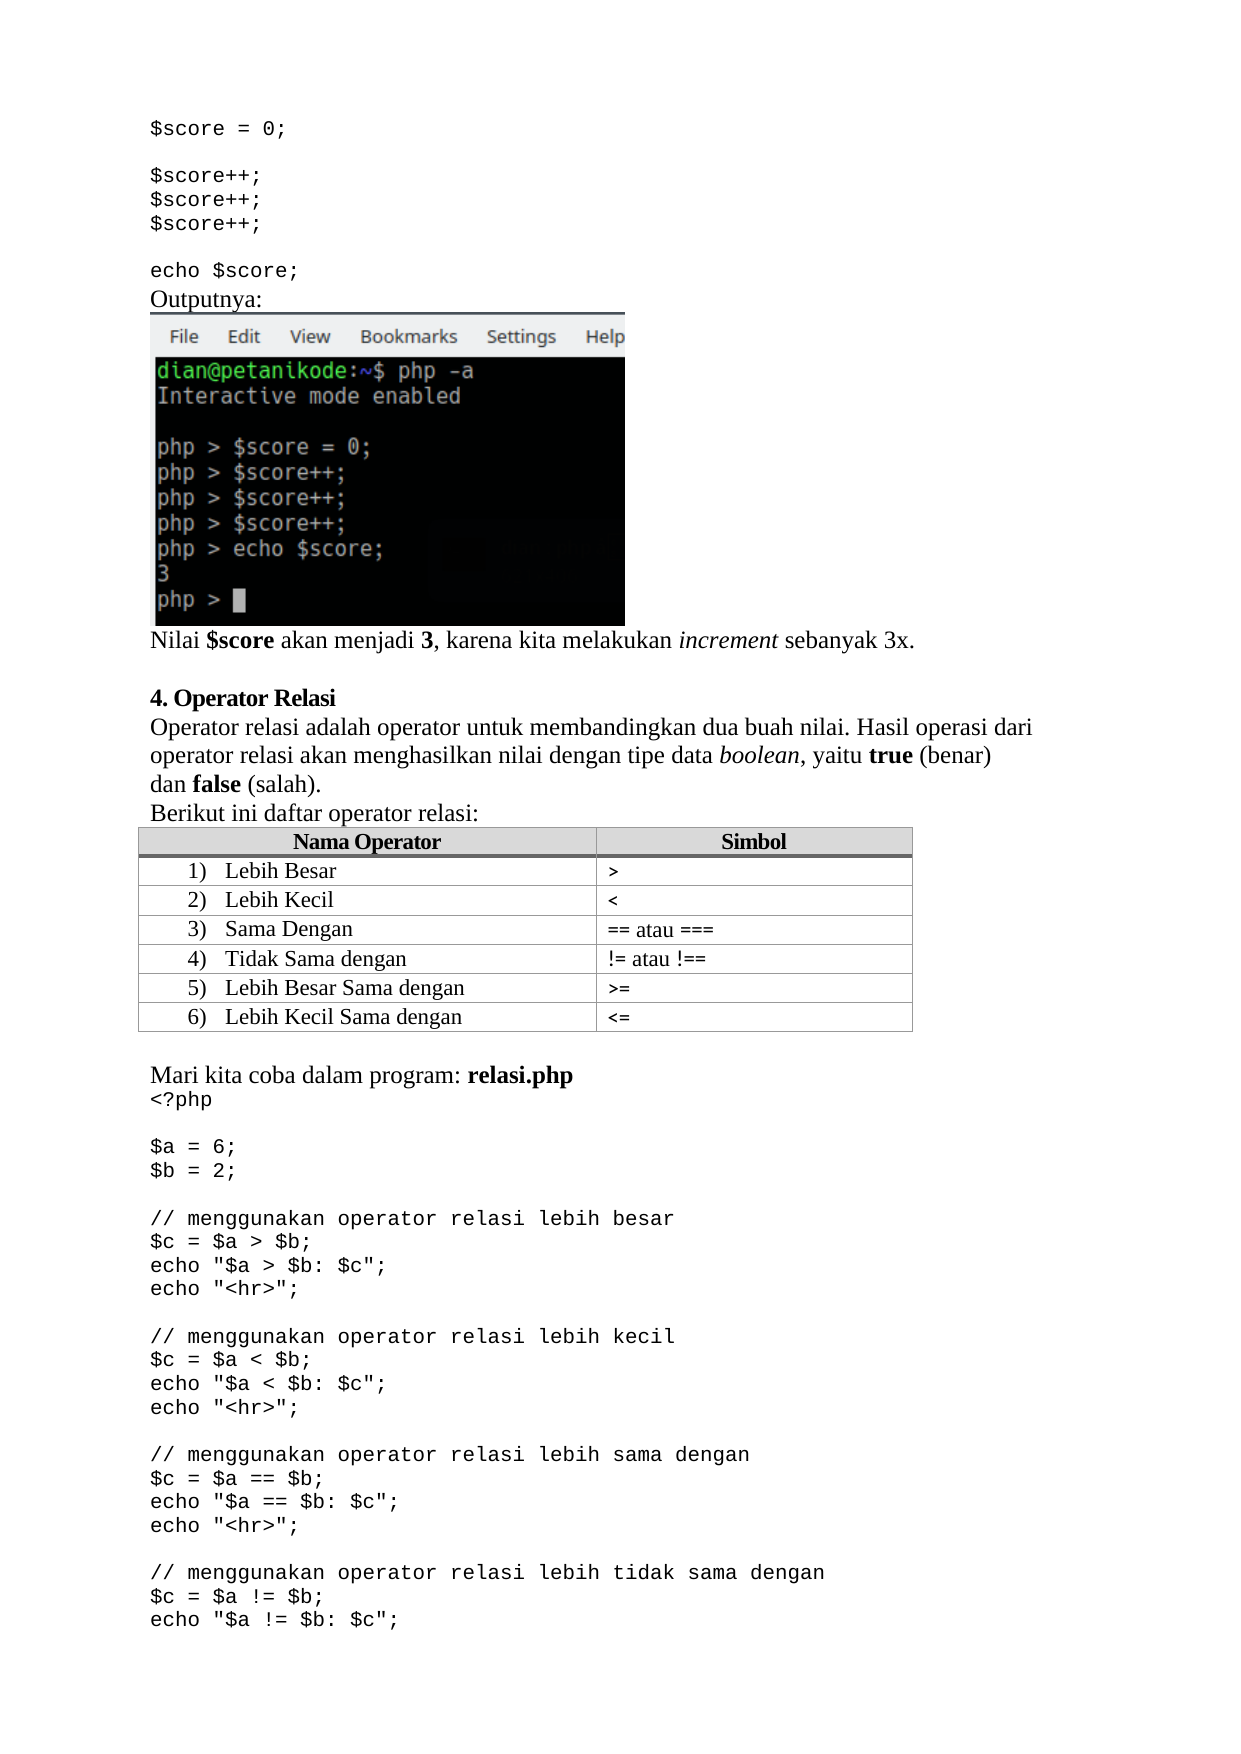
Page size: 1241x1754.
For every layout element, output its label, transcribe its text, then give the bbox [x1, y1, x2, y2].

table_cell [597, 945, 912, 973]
text Mari kita coba dalam program: relasi.php [150, 1061, 1090, 1089]
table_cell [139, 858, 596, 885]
text $c = $a != $b; [150, 1586, 1090, 1609]
text // menggunakan operator relasi lebih kecil [150, 1326, 1090, 1349]
text // menggunakan operator relasi lebih sama dengan [150, 1444, 1090, 1468]
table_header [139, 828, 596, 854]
text echo "$a == $b: $c"; [150, 1491, 1090, 1515]
text $c = $a > $b; [150, 1231, 1090, 1255]
text // menggunakan operator relasi lebih tidak sama dengan [150, 1562, 1090, 1586]
text $score++; [150, 213, 1090, 236]
text echo "$a != $b: $c"; [150, 1609, 1090, 1633]
text echo "<hr>"; [150, 1515, 1090, 1538]
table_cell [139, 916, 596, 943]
text echo "<hr>"; [150, 1397, 1090, 1420]
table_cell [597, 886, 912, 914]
text echo "<hr>"; [150, 1278, 1090, 1302]
text $score++; [150, 165, 1090, 189]
text $c = $a == $b; [150, 1468, 1090, 1491]
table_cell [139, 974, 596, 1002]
text <?php [150, 1089, 1090, 1113]
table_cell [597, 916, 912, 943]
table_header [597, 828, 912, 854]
picture [150, 312, 625, 626]
text Nilai $score akan menjadi 3, karena kita melakukan increment sebanyak 3x. [150, 626, 1090, 654]
text Berikut ini daftar operator relasi: [150, 798, 1090, 827]
text $score++; [150, 189, 1090, 213]
text Outputnya: [150, 284, 1090, 312]
text echo "$a > $b: $c"; [150, 1255, 1090, 1278]
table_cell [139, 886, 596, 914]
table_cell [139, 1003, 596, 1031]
subtitle 4. Operator Relasi [150, 683, 1090, 712]
text Operator relasi adalah operator untuk membandingkan dua buah nilai. Hasil operasi dari operator relasi akan menghasilkan nilai dengan tipe data boolean, yaitu true (benar) dan false (salah). [150, 712, 1090, 798]
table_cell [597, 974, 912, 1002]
text $score = 0; [150, 118, 1090, 142]
text $a = 6; [150, 1137, 1090, 1160]
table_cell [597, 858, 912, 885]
text $c = $a < $b; [150, 1349, 1090, 1373]
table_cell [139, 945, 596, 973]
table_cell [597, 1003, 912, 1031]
text echo "$a < $b: $c"; [150, 1373, 1090, 1397]
text echo $score; [150, 260, 1090, 284]
text $b = 2; [150, 1160, 1090, 1184]
text // menggunakan operator relasi lebih besar [150, 1207, 1090, 1231]
